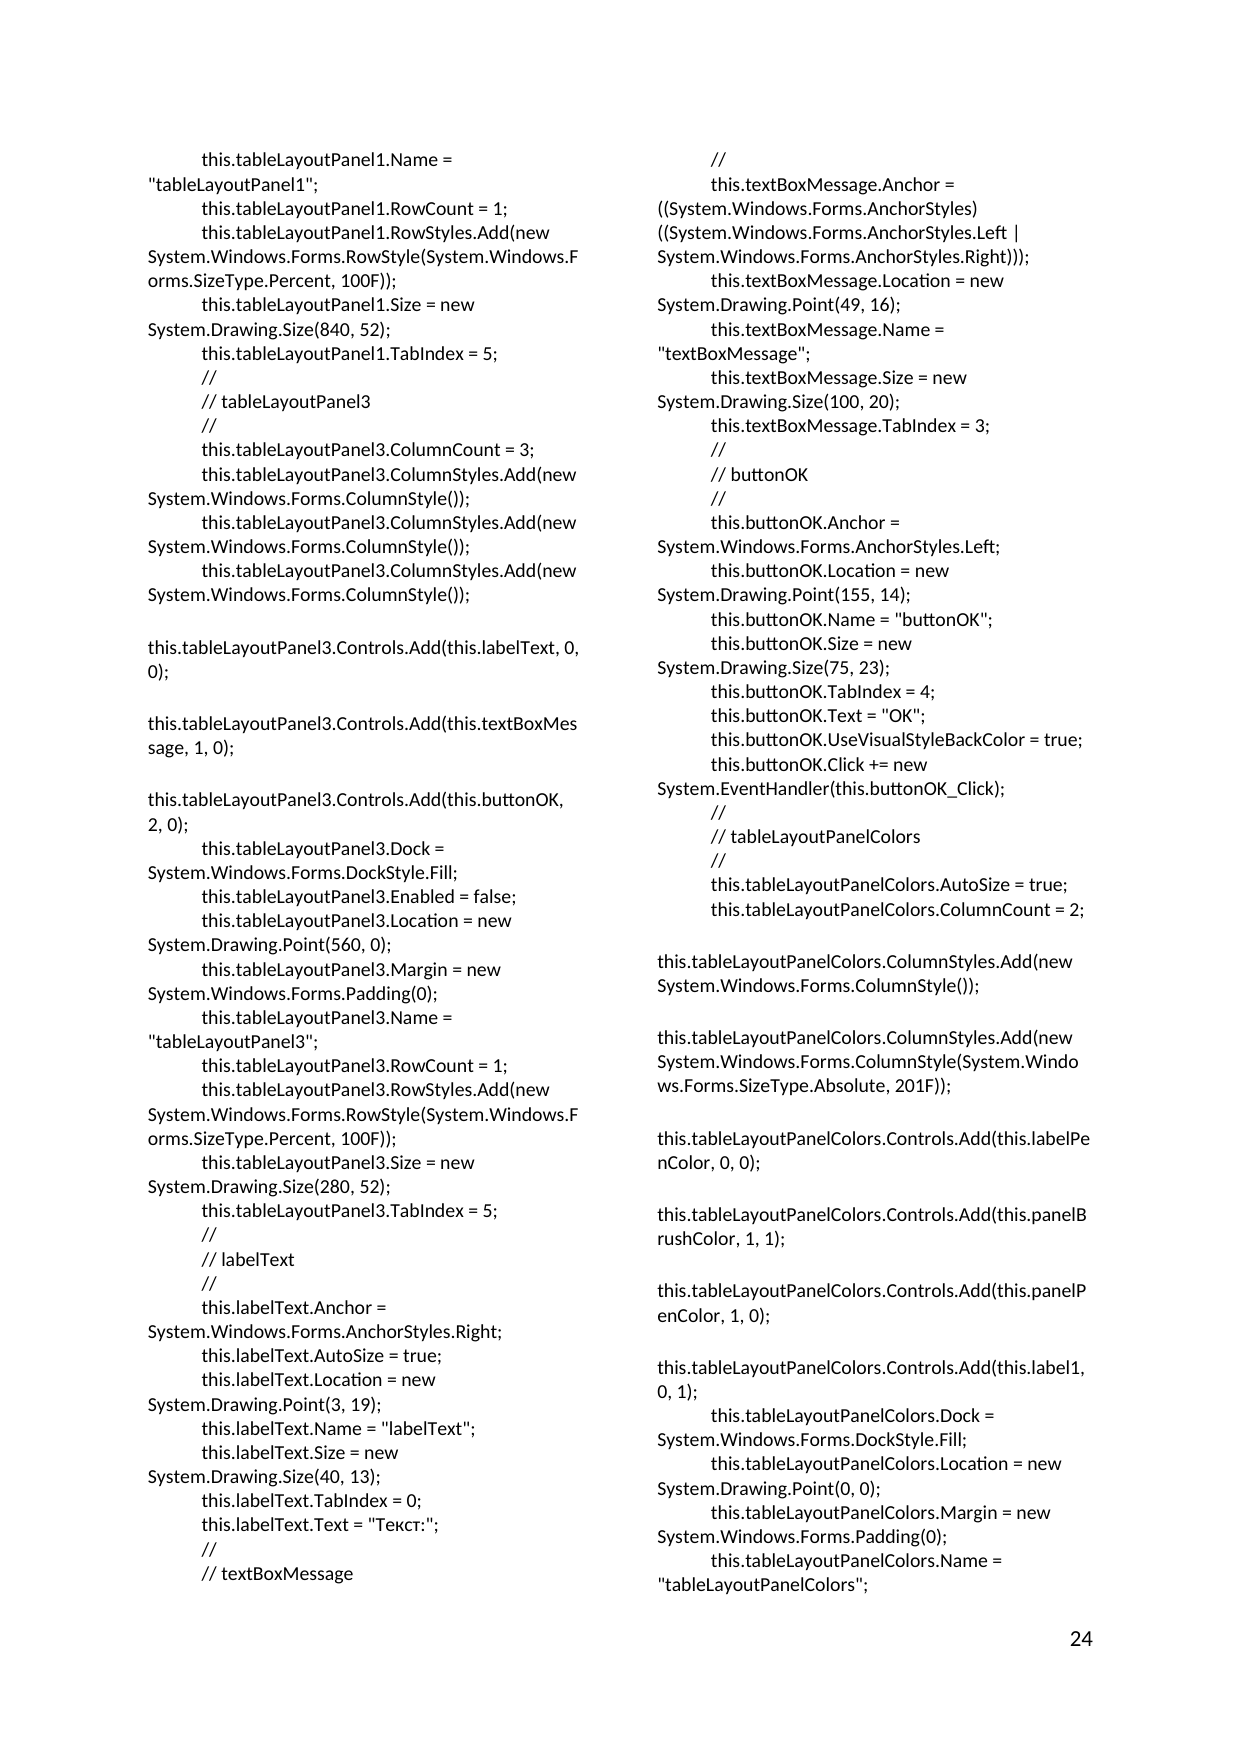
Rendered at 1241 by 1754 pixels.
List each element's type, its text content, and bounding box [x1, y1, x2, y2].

text // [657, 438, 1093, 462]
text this.buttonOK.Click += new System.EventHandler(this.buttonOK_Click); [657, 752, 1093, 800]
text // buttonOK [657, 462, 1093, 486]
text // [657, 148, 1093, 172]
text this.buttonOK.TabIndex = 4; [657, 679, 1093, 703]
text this.tableLayoutPanelColors.ColumnStyles.Add(new System.Windows.Forms.ColumnStyle()); [657, 921, 1093, 997]
text this.tableLayoutPanelColors.Controls.Add(this.label1, 0, 1); [657, 1327, 1093, 1403]
text this.tableLayoutPanelColors.Controls.Add(this.panelPenColor, 1, 0); [657, 1251, 1093, 1327]
text // labelText [148, 1247, 583, 1271]
text this.tableLayoutPanelColors.Location = new System.Drawing.Point(0, 0); [657, 1452, 1093, 1500]
text this.tableLayoutPanel3.ColumnStyles.Add(new System.Windows.Forms.ColumnStyle()); [148, 462, 583, 510]
text this.labelText.Location = new System.Drawing.Point(3, 19); [148, 1367, 583, 1416]
text this.tableLayoutPanelColors.ColumnStyles.Add(new System.Windows.Forms.ColumnStyle(System.Windows.Forms.SizeType.Absolute, 201F)); [657, 997, 1093, 1098]
text this.tableLayoutPanel3.RowCount = 1; [148, 1053, 583, 1077]
text this.tableLayoutPanel3.Name = "tableLayoutPanel3"; [148, 1005, 583, 1053]
text this.tableLayoutPanel3.Controls.Add(this.buttonOK, 2, 0); [148, 759, 583, 836]
text // [657, 848, 1093, 873]
text this.tableLayoutPanelColors.ColumnCount = 2; [657, 897, 1093, 921]
text this.tableLayoutPanel3.TabIndex = 5; [148, 1198, 583, 1222]
text // textBoxMessage [148, 1561, 583, 1585]
text this.tableLayoutPanel3.Controls.Add(this.labelText, 0, 0); [148, 607, 583, 683]
text // [148, 1537, 583, 1561]
text this.tableLayoutPanel1.RowCount = 1; [148, 196, 583, 220]
text // [148, 413, 583, 438]
text this.tableLayoutPanel3.Location = new System.Drawing.Point(560, 0); [148, 908, 583, 957]
text this.tableLayoutPanel3.Size = new System.Drawing.Size(280, 52); [148, 1150, 583, 1198]
text this.tableLayoutPanel1.RowStyles.Add(new System.Windows.Forms.RowStyle(System.Windows.Forms.SizeType.Percent, 100F)); [148, 220, 583, 293]
text this.buttonOK.UseVisualStyleBackColor = true; [657, 728, 1093, 752]
text this.labelText.Text = "Текст:"; [148, 1512, 583, 1537]
text // [148, 365, 583, 389]
text this.tableLayoutPanel3.Controls.Add(this.textBoxMessage, 1, 0); [148, 683, 583, 759]
text // [657, 486, 1093, 510]
text this.tableLayoutPanelColors.Controls.Add(this.panelBrushColor, 1, 1); [657, 1174, 1093, 1251]
text this.tableLayoutPanelColors.Dock = System.Windows.Forms.DockStyle.Fill; [657, 1403, 1093, 1452]
text this.buttonOK.Location = new System.Drawing.Point(155, 14); [657, 558, 1093, 607]
text this.tableLayoutPanelColors.Margin = new System.Windows.Forms.Padding(0); [657, 1500, 1093, 1548]
text // [148, 1271, 583, 1295]
text // tableLayoutPanel3 [148, 389, 583, 413]
text // tableLayoutPanelColors [657, 824, 1093, 848]
text this.tableLayoutPanel3.Margin = new System.Windows.Forms.Padding(0); [148, 957, 583, 1005]
text this.textBoxMessage.TabIndex = 3; [657, 413, 1093, 438]
text this.tableLayoutPanelColors.AutoSize = true; [657, 873, 1093, 897]
text this.labelText.Anchor = System.Windows.Forms.AnchorStyles.Right; [148, 1295, 583, 1343]
text this.labelText.TabIndex = 0; [148, 1488, 583, 1512]
text this.textBoxMessage.Anchor = ((System.Windows.Forms.AnchorStyles)((System.Windows.Forms.AnchorStyles.Left | System.Windows.Forms.AnchorStyles.Right))); [657, 172, 1093, 268]
text this.buttonOK.Anchor = System.Windows.Forms.AnchorStyles.Left; [657, 510, 1093, 558]
text this.tableLayoutPanel3.ColumnCount = 3; [148, 438, 583, 462]
text this.textBoxMessage.Size = new System.Drawing.Size(100, 20); [657, 365, 1093, 413]
text this.textBoxMessage.Location = new System.Drawing.Point(49, 16); [657, 268, 1093, 317]
text this.buttonOK.Size = new System.Drawing.Size(75, 23); [657, 631, 1093, 679]
text this.labelText.Size = new System.Drawing.Size(40, 13); [148, 1440, 583, 1488]
text this.tableLayoutPanel3.Enabled = false; [148, 884, 583, 908]
text this.textBoxMessage.Name = "textBoxMessage"; [657, 317, 1093, 365]
text this.tableLayoutPanel3.ColumnStyles.Add(new System.Windows.Forms.ColumnStyle()); [148, 510, 583, 558]
text this.tableLayoutPanelColors.Name = "tableLayoutPanelColors"; [657, 1548, 1093, 1597]
text this.labelText.AutoSize = true; [148, 1343, 583, 1367]
text this.labelText.Name = "labelText"; [148, 1416, 583, 1440]
text this.tableLayoutPanel3.Dock = System.Windows.Forms.DockStyle.Fill; [148, 836, 583, 884]
text this.tableLayoutPanel1.Name = "tableLayoutPanel1"; [148, 148, 583, 196]
text // [148, 1222, 583, 1247]
text this.tableLayoutPanel1.Size = new System.Drawing.Size(840, 52); [148, 293, 583, 341]
text this.buttonOK.Text = "OK"; [657, 703, 1093, 728]
text // [657, 800, 1093, 824]
text this.tableLayoutPanelColors.Controls.Add(this.labelPenColor, 0, 0); [657, 1098, 1093, 1174]
text this.tableLayoutPanel1.TabIndex = 5; [148, 341, 583, 365]
text this.buttonOK.Name = "buttonOK"; [657, 607, 1093, 631]
text this.tableLayoutPanel3.RowStyles.Add(new System.Windows.Forms.RowStyle(System.Windows.Forms.SizeType.Percent, 100F)); [148, 1077, 583, 1150]
text this.tableLayoutPanel3.ColumnStyles.Add(new System.Windows.Forms.ColumnStyle()); [148, 558, 583, 607]
